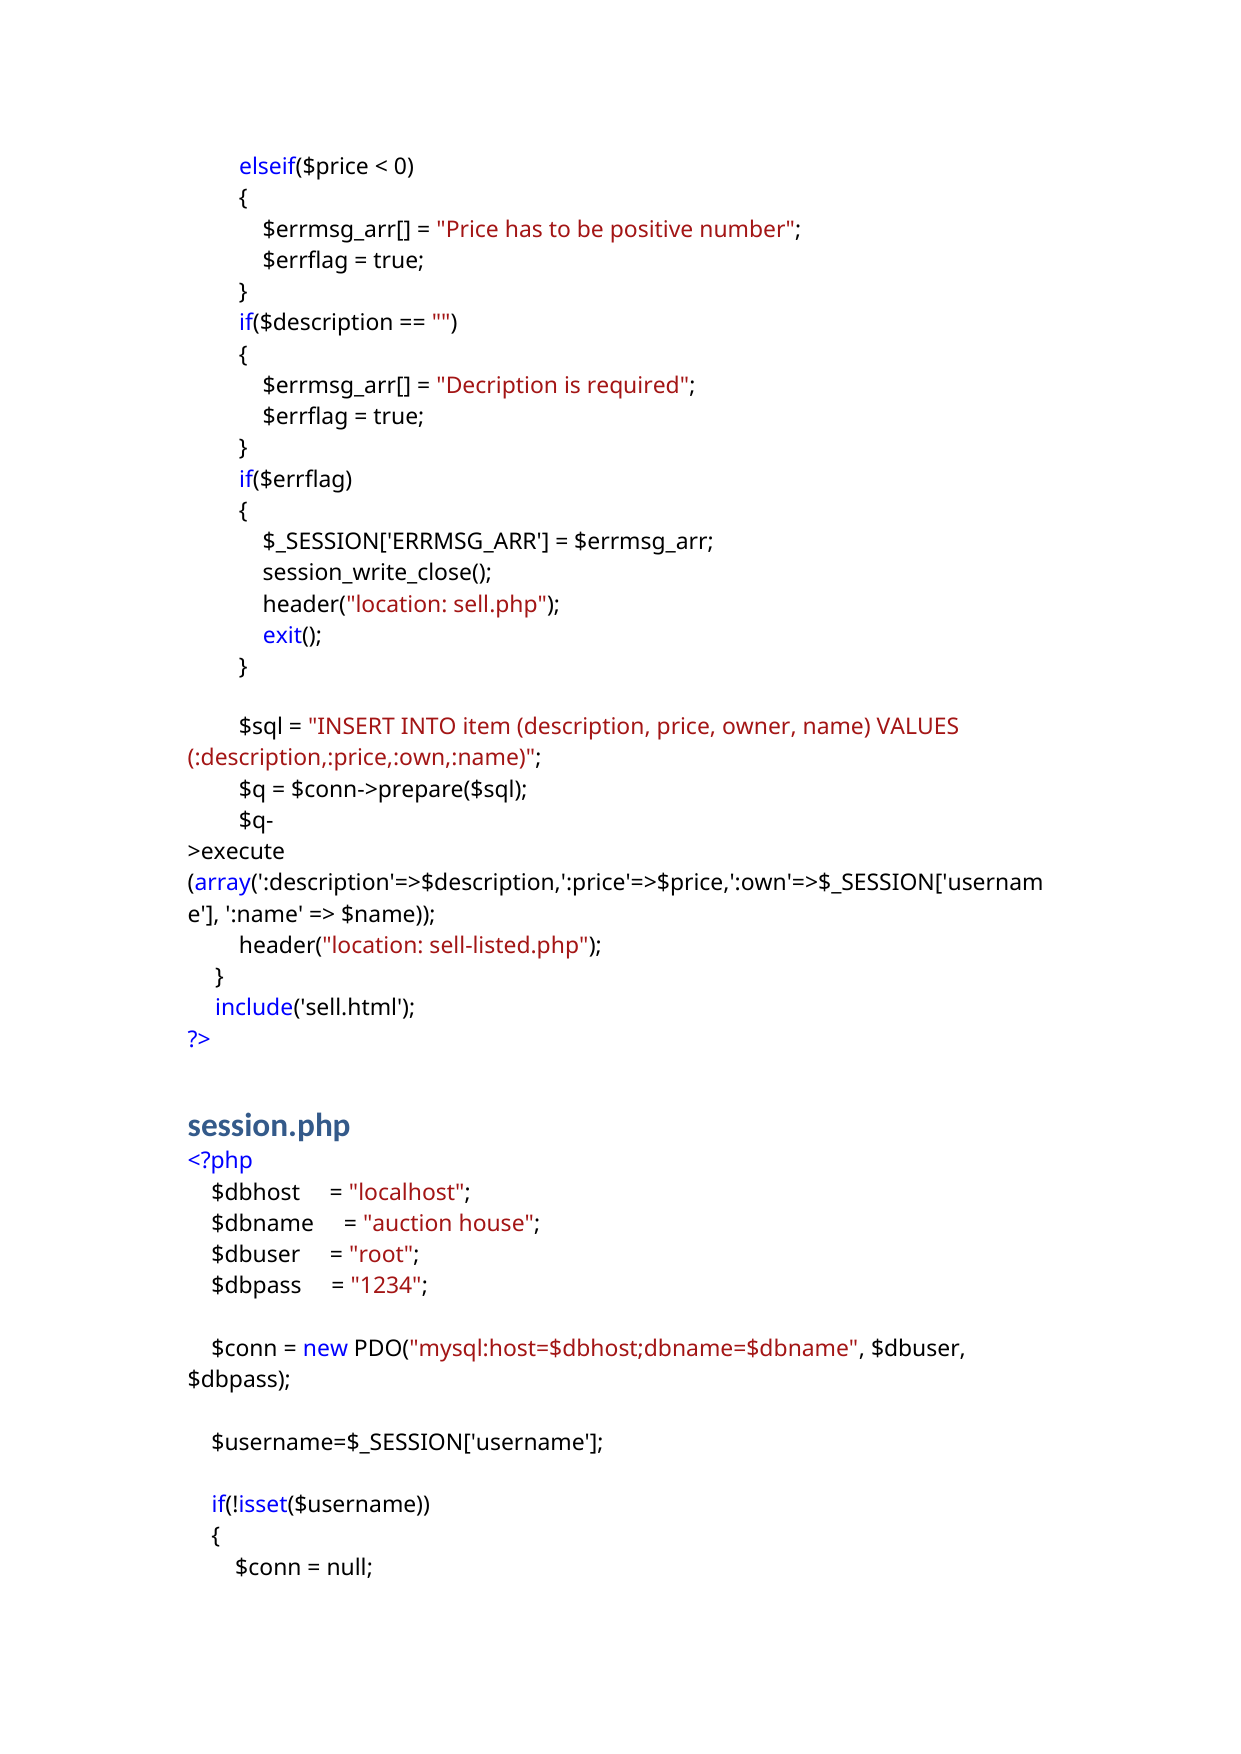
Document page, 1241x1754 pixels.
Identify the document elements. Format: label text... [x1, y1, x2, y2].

text $dbhost = "localhost"; [187, 1176, 1053, 1207]
text $dbname = "auction house"; [187, 1207, 1053, 1238]
text } [187, 275, 1053, 306]
text ?> [187, 1022, 1053, 1054]
text if(!isset($username)) [187, 1488, 1053, 1519]
text } [187, 960, 1053, 991]
text $dbpass = "1234"; [187, 1269, 1053, 1301]
text elseif($price < 0) [187, 150, 1053, 181]
text } [187, 650, 1053, 681]
text <?php [187, 1144, 1053, 1176]
text $username=$_SESSION['username']; [187, 1426, 1053, 1457]
text if($description == "") [187, 306, 1053, 337]
text $dbuser = "root"; [187, 1238, 1053, 1269]
text } [187, 431, 1053, 462]
text $errmsg_arr[] = "Decription is required"; [187, 369, 1053, 400]
text { [187, 337, 1053, 369]
text $errflag = true; [187, 244, 1053, 275]
text header("location: sell-listed.php"); [187, 929, 1053, 960]
text exit(); [187, 619, 1053, 650]
text { [187, 1519, 1053, 1551]
text header("location: sell.php"); [187, 587, 1053, 619]
text include('sell.html'); [187, 991, 1053, 1022]
text $sql = "INSERT INTO item (description, price, owner, name) VALUES (:description,:price,:own,:name)"; [187, 710, 1053, 772]
text $q->execute(array(':description'=>$description,':price'=>$price,':own'=>$_SESSION['username'], ':name' => $name)); [187, 804, 1053, 929]
text $_SESSION['ERRMSG_ARR'] = $errmsg_arr; [187, 525, 1053, 556]
text $errmsg_arr[] = "Price has to be positive number"; [187, 212, 1053, 244]
subtitle session.php [187, 1104, 1053, 1144]
text if($errflag) [187, 462, 1053, 494]
text $conn = null; [187, 1551, 1053, 1582]
text { [187, 494, 1053, 525]
text $conn = new PDO("mysql:host=$dbhost;dbname=$dbname", $dbuser, $dbpass); [187, 1332, 1053, 1394]
text { [187, 181, 1053, 212]
text $q = $conn->prepare($sql); [187, 772, 1053, 804]
text $errflag = true; [187, 400, 1053, 431]
text session_write_close(); [187, 556, 1053, 587]
